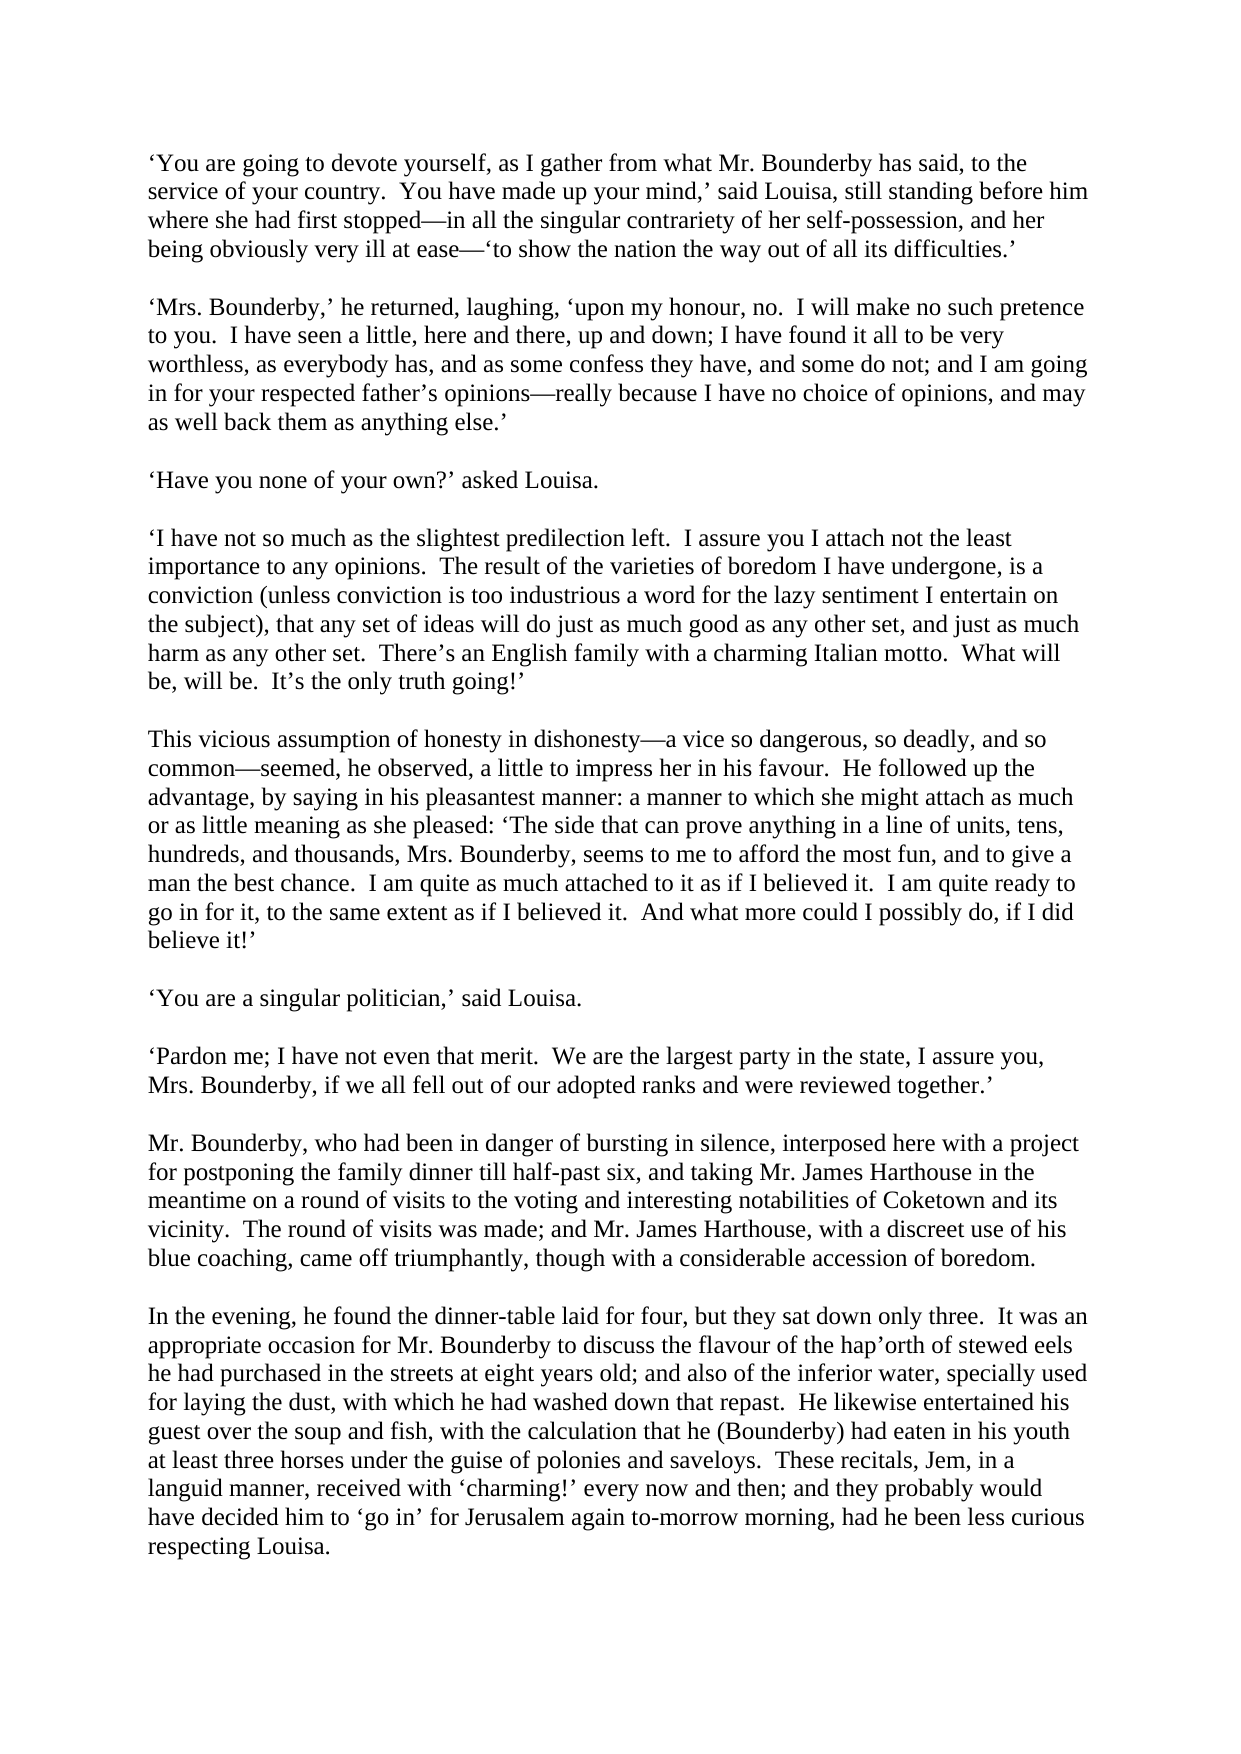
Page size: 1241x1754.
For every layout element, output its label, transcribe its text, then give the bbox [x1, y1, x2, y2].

text ‘Pardon me; I have not even that merit. We are the largest party in the state, I assure you, Mrs. Bounderby, if we all fell out of our adopted ranks and were reviewed together.’ [148, 1041, 1093, 1099]
text ‘You are a singular politician,’ said Louisa. [148, 983, 1093, 1012]
text ‘Have you none of your own?’ asked Louisa. [148, 465, 1093, 493]
text Mr. Bounderby, who had been in danger of bursting in silence, interposed here with a project for postponing the family dinner till half-past six, and taking Mr. James Harthouse in the meantime on a round of visits to the voting and interesting notabilities of Coketown and its vicinity. The round of visits was made; and Mr. James Harthouse, with a discreet use of his blue coaching, came off triumphantly, though with a considerable accession of boredom. [148, 1128, 1093, 1272]
text ‘I have not so much as the slightest predilection left. I assure you I attach not the least importance to any opinions. The result of the varieties of boredom I have undergone, is a conviction (unless conviction is too industrious a word for the lazy sentiment I entertain on the subject), that any set of ideas will do just as much good as any other set, and just as much harm as any other set. There’s an English family with a charming Italian motto. What will be, will be. It’s the only truth going!’ [148, 523, 1093, 695]
text This vicious assumption of honesty in dishonesty—a vice so dangerous, so deadly, and so common—seemed, he observed, a little to impress her in his favour. He followed up the advantage, by saying in his pleasantest manner: a manner to which she might attach as much or as little meaning as she pleased: ‘The side that can prove anything in a line of units, tens, hundreds, and thousands, Mrs. Bounderby, seems to me to afford the most fun, and to give a man the best chance. I am quite as much attached to it as if I believed it. I am quite ready to go in for it, to the same extent as if I believed it. And what more could I possibly do, if I did believe it!’ [148, 724, 1093, 954]
text In the evening, he found the dinner-table laid for four, but they sat down only three. It was an appropriate occasion for Mr. Bounderby to discuss the flavour of the hap’orth of stewed eels he had purchased in the streets at eight years old; and also of the inferior water, specially used for laying the dust, with which he had washed down that repast. He likewise entertained his guest over the soup and fish, with the calculation that he (Bounderby) had eaten in his youth at least three horses under the guise of polonies and saveloys. These recitals, Jem, in a languid manner, received with ‘charming!’ every now and then; and they probably would have decided him to ‘go in’ for Jerusalem again to-morrow morning, had he been less curious respecting Louisa. [148, 1301, 1093, 1560]
text ‘You are going to devote yourself, as I gather from what Mr. Bounderby has said, to the service of your country. You have made up your mind,’ said Louisa, still standing before him where she had first stopped—in all the singular contrariety of her self-possession, and her being obviously very ill at ease—‘to show the nation the way out of all its difficulties.’ [148, 148, 1093, 263]
text ‘Mrs. Bounderby,’ he returned, laughing, ‘upon my honour, no. I will make no such pretence to you. I have seen a little, here and there, up and down; I have found it all to be very worthless, as everybody has, and as some confess they have, and some do not; and I am going in for your respected father’s opinions—really because I have no choice of opinions, and may as well back them as anything else.’ [148, 292, 1093, 436]
